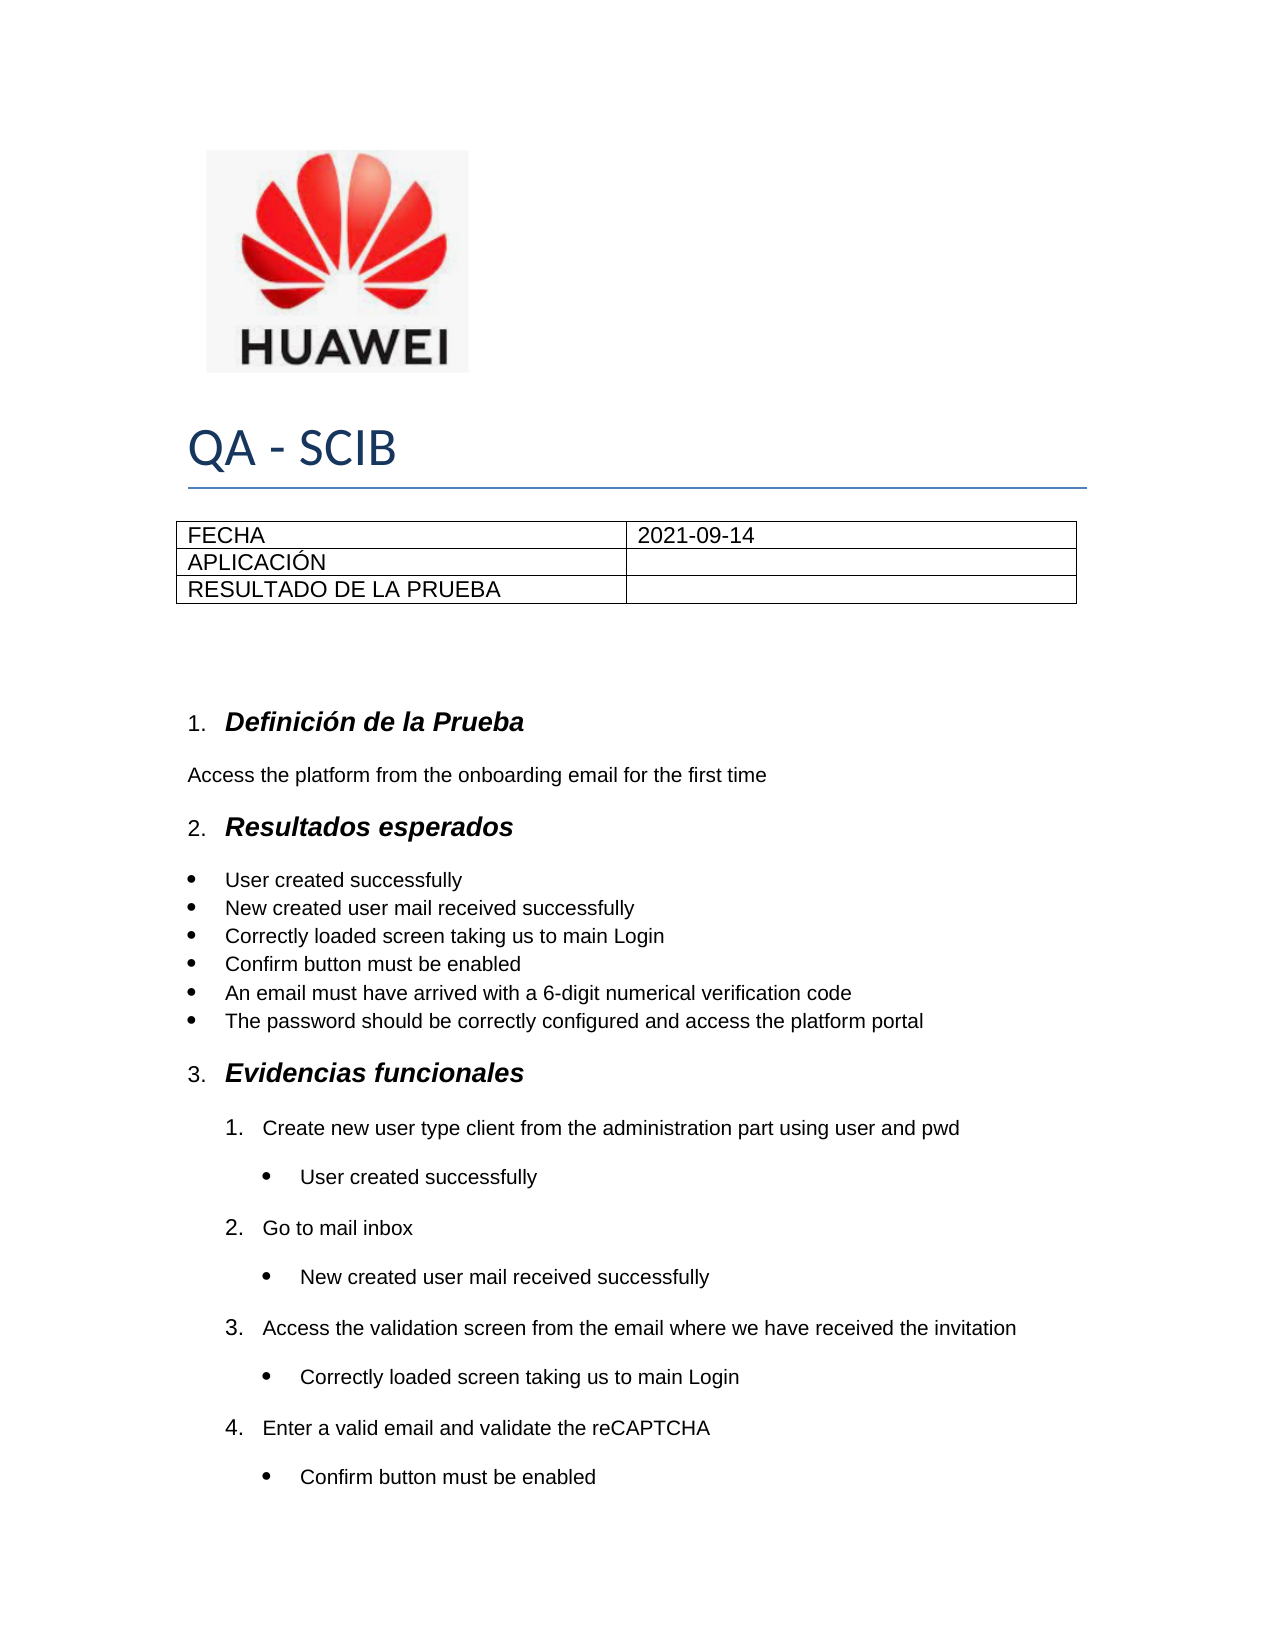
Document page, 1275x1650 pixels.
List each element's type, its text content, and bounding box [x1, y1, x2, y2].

list Enter a valid email and validate the reCAPTCHA [225, 1414, 1087, 1441]
list Correctly loaded screen taking us to main Login [187, 924, 1087, 948]
list Correctly loaded screen taking us to main Login [262, 1365, 1087, 1390]
table_cell [627, 549, 1076, 575]
list Go to mail inbox [225, 1214, 1087, 1241]
table_cell RESULTADO DE LA PRUEBA [177, 576, 626, 603]
list Access the validation screen from the email where we have received the invitation [225, 1314, 1087, 1341]
table_cell [627, 576, 1076, 603]
list New created user mail received successfully [187, 896, 1087, 920]
list Confirm button must be enabled [187, 952, 1087, 977]
text Access the platform from the onboarding email for the first time [187, 763, 1087, 787]
table_cell APLICACIÓN [177, 549, 626, 575]
list Resultados esperados [187, 811, 1087, 842]
title QA - SCIB [187, 413, 1087, 489]
list User created successfully [262, 1165, 1087, 1190]
list Confirm button must be enabled [262, 1465, 1087, 1490]
list An email must have arrived with a 6-digit numerical verification code [187, 980, 1087, 1005]
table_header FECHA [177, 522, 626, 548]
list Evidencias funcionales [187, 1057, 1087, 1089]
list The password should be correctly configured and access the platform portal [187, 1008, 1087, 1033]
list New created user mail received successfully [262, 1265, 1087, 1290]
table_header 2021-09-14 [627, 522, 1076, 548]
list Create new user type client from the administration part using user and pwd [225, 1114, 1087, 1141]
list Definición de la Prueba [187, 706, 1087, 737]
picture [206, 150, 469, 389]
list User created successfully [187, 868, 1087, 892]
